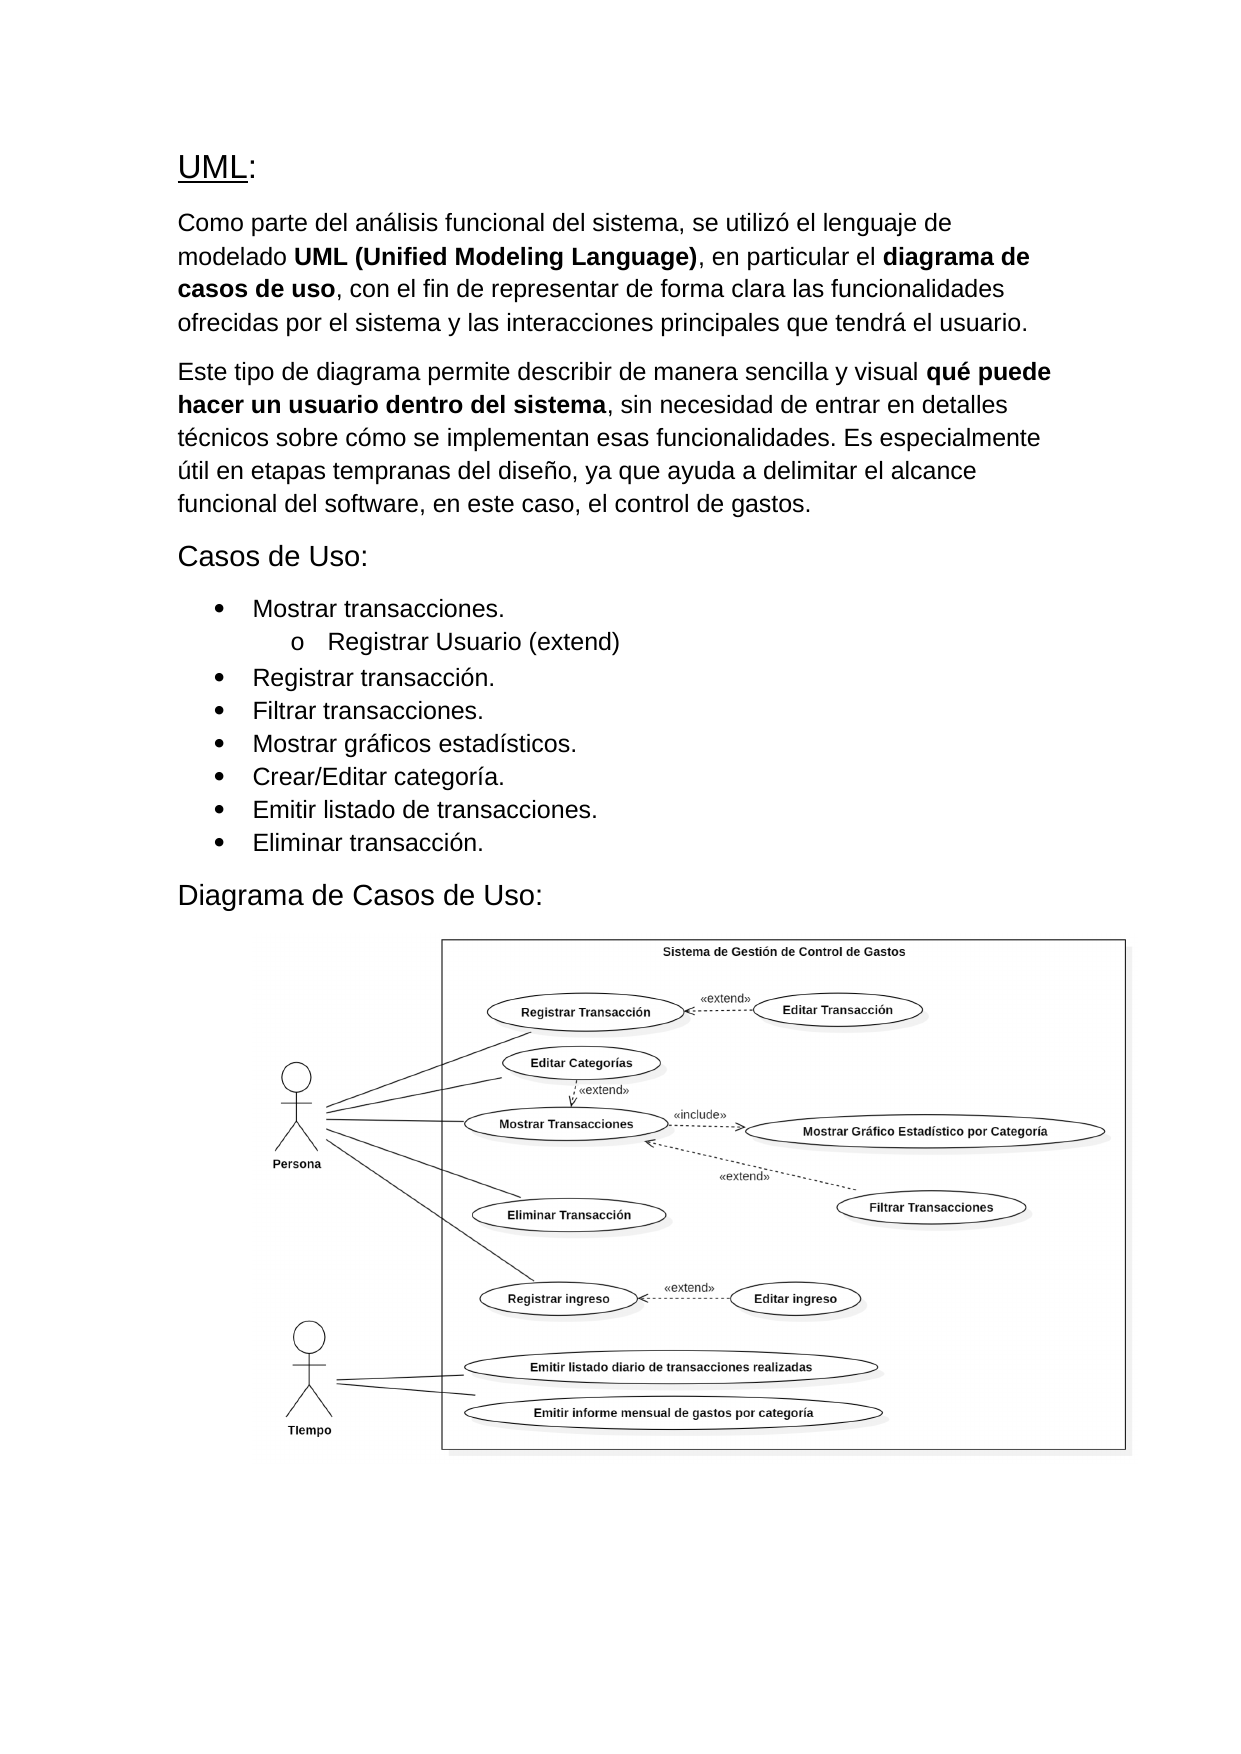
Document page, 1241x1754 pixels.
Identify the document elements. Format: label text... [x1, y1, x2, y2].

list Mostrar gráficos estadísticos. [215, 729, 1063, 758]
picture [252, 933, 1138, 1464]
list Registrar Usuario (extend) [290, 627, 1063, 658]
list Registrar transacción. [215, 663, 1063, 692]
list Crear/Editar categoría. [215, 762, 1063, 791]
list Eliminar transacción. [215, 828, 1063, 857]
text UML: [177, 148, 1063, 186]
text Como parte del análisis funcional del sistema, se utilizó el lenguaje de modelado UML (Unified Modeling Language), en particular el diagrama de casos de uso, con el fin de representar de forma clara las funcionalidades ofrecidas por el sistema y las interacciones principales que tendrá el usuario. [177, 208, 1063, 336]
text Casos de Uso: [177, 539, 1063, 572]
text Diagrama de Casos de Uso: [177, 878, 1063, 912]
list Filtrar transacciones. [215, 696, 1063, 725]
list Mostrar transacciones. [215, 594, 1063, 623]
list Emitir listado de transacciones. [215, 795, 1063, 824]
text Este tipo de diagrama permite describir de manera sencilla y visual qué puede hacer un usuario dentro del sistema, sin necesidad de entrar en detalles técnicos sobre cómo se implementan esas funcionalidades. Es especialmente útil en etapas tempranas del diseño, ya que ayuda a delimitar el alcance funcional del software, en este caso, el control de gastos. [177, 357, 1063, 518]
